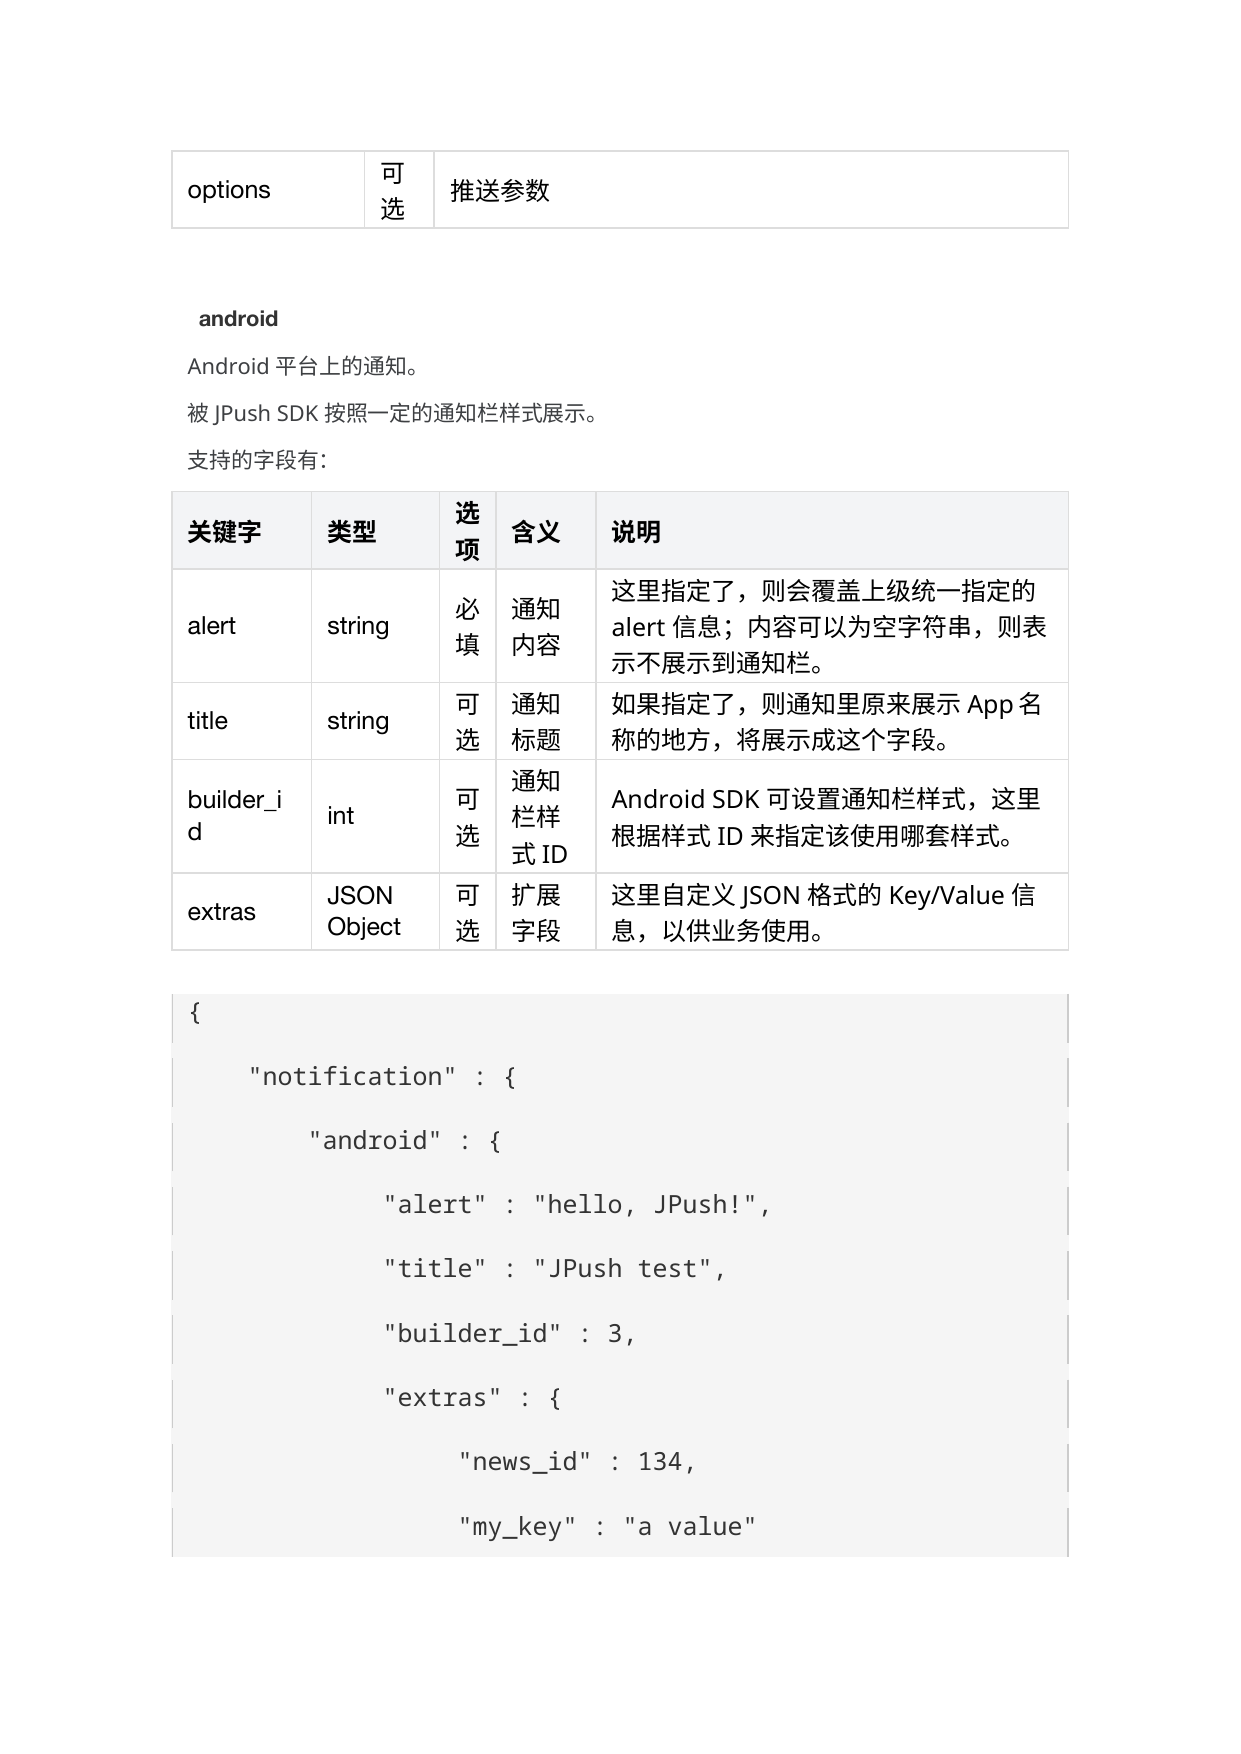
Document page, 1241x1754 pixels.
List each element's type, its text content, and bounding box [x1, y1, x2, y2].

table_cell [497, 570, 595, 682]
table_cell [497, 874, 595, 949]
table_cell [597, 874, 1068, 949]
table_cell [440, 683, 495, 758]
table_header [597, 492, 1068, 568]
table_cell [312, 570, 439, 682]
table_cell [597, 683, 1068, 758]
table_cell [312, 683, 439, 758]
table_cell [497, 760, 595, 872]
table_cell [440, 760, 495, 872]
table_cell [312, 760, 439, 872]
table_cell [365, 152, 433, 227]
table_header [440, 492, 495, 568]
text "alert" : "hello, JPush!", [173, 1187, 1067, 1235]
text "news_id" : 134, [173, 1444, 1067, 1492]
text 被 JPush SDK 按照一定的通知栏样式展示。 [187, 396, 1053, 428]
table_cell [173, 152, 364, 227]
text 支持的字段有： [187, 443, 1053, 475]
text "builder_id" : 3, [173, 1315, 1067, 1364]
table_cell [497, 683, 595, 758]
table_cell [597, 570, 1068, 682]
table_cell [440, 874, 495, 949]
text Android 平台上的通知。 [187, 349, 1053, 380]
text { [173, 994, 1067, 1043]
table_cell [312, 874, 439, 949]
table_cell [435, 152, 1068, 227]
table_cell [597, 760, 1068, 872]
text "notification" : { [173, 1058, 1067, 1107]
text "title" : "JPush test", [173, 1251, 1067, 1300]
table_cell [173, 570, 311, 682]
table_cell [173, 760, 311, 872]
subtitle android [187, 305, 1053, 333]
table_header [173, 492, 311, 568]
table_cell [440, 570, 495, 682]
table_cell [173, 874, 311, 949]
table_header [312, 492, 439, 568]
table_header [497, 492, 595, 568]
text "my_key" : "a value" [173, 1508, 1067, 1557]
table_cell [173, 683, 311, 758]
text "android" : { [171, 1122, 1068, 1171]
text "extras" : { [171, 1379, 1068, 1428]
